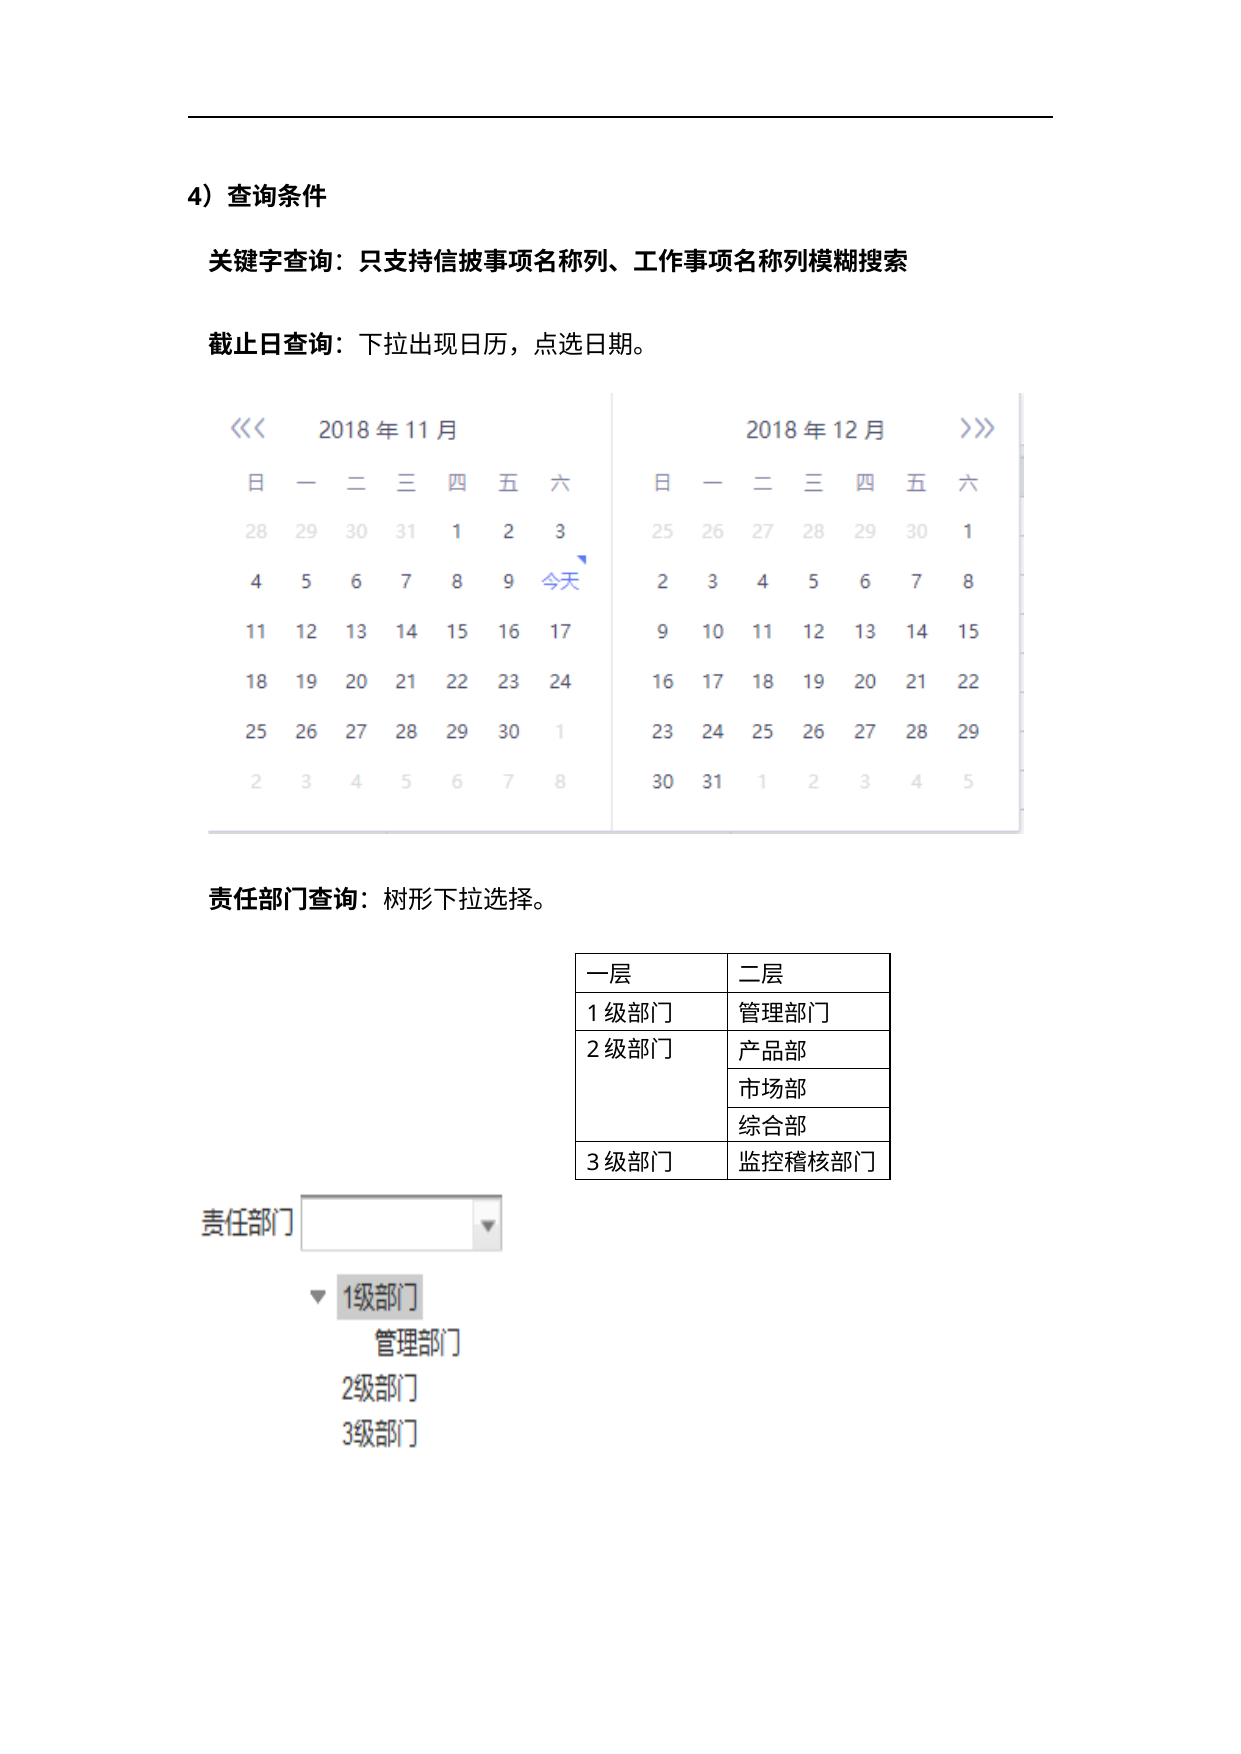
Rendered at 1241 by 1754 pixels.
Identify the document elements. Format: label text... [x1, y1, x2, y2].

text 截止日查询：下拉出现日历，点选日期。 [187, 310, 1053, 375]
table_cell 管理部门 [728, 993, 889, 1030]
picture [187, 1175, 519, 1484]
table_cell 综合部 [728, 1108, 889, 1141]
table_header 一层 [576, 954, 727, 992]
table_header 二层 [728, 954, 889, 992]
table_cell 产品部 [728, 1031, 889, 1068]
table_cell 3级部门 [576, 1142, 727, 1179]
text 责任部门查询：树形下拉选择。 [187, 865, 1053, 930]
subtitle 4）查询条件 [187, 162, 1053, 227]
table_cell 1级部门 [576, 993, 727, 1030]
table_cell 市场部 [728, 1069, 889, 1107]
table_cell 2级部门 [576, 1031, 727, 1141]
text 关键字查询：只支持信披事项名称列、工作事项名称列模糊搜索 [187, 227, 1053, 292]
picture [208, 393, 1024, 834]
table_cell 监控稽核部门 [728, 1142, 889, 1179]
